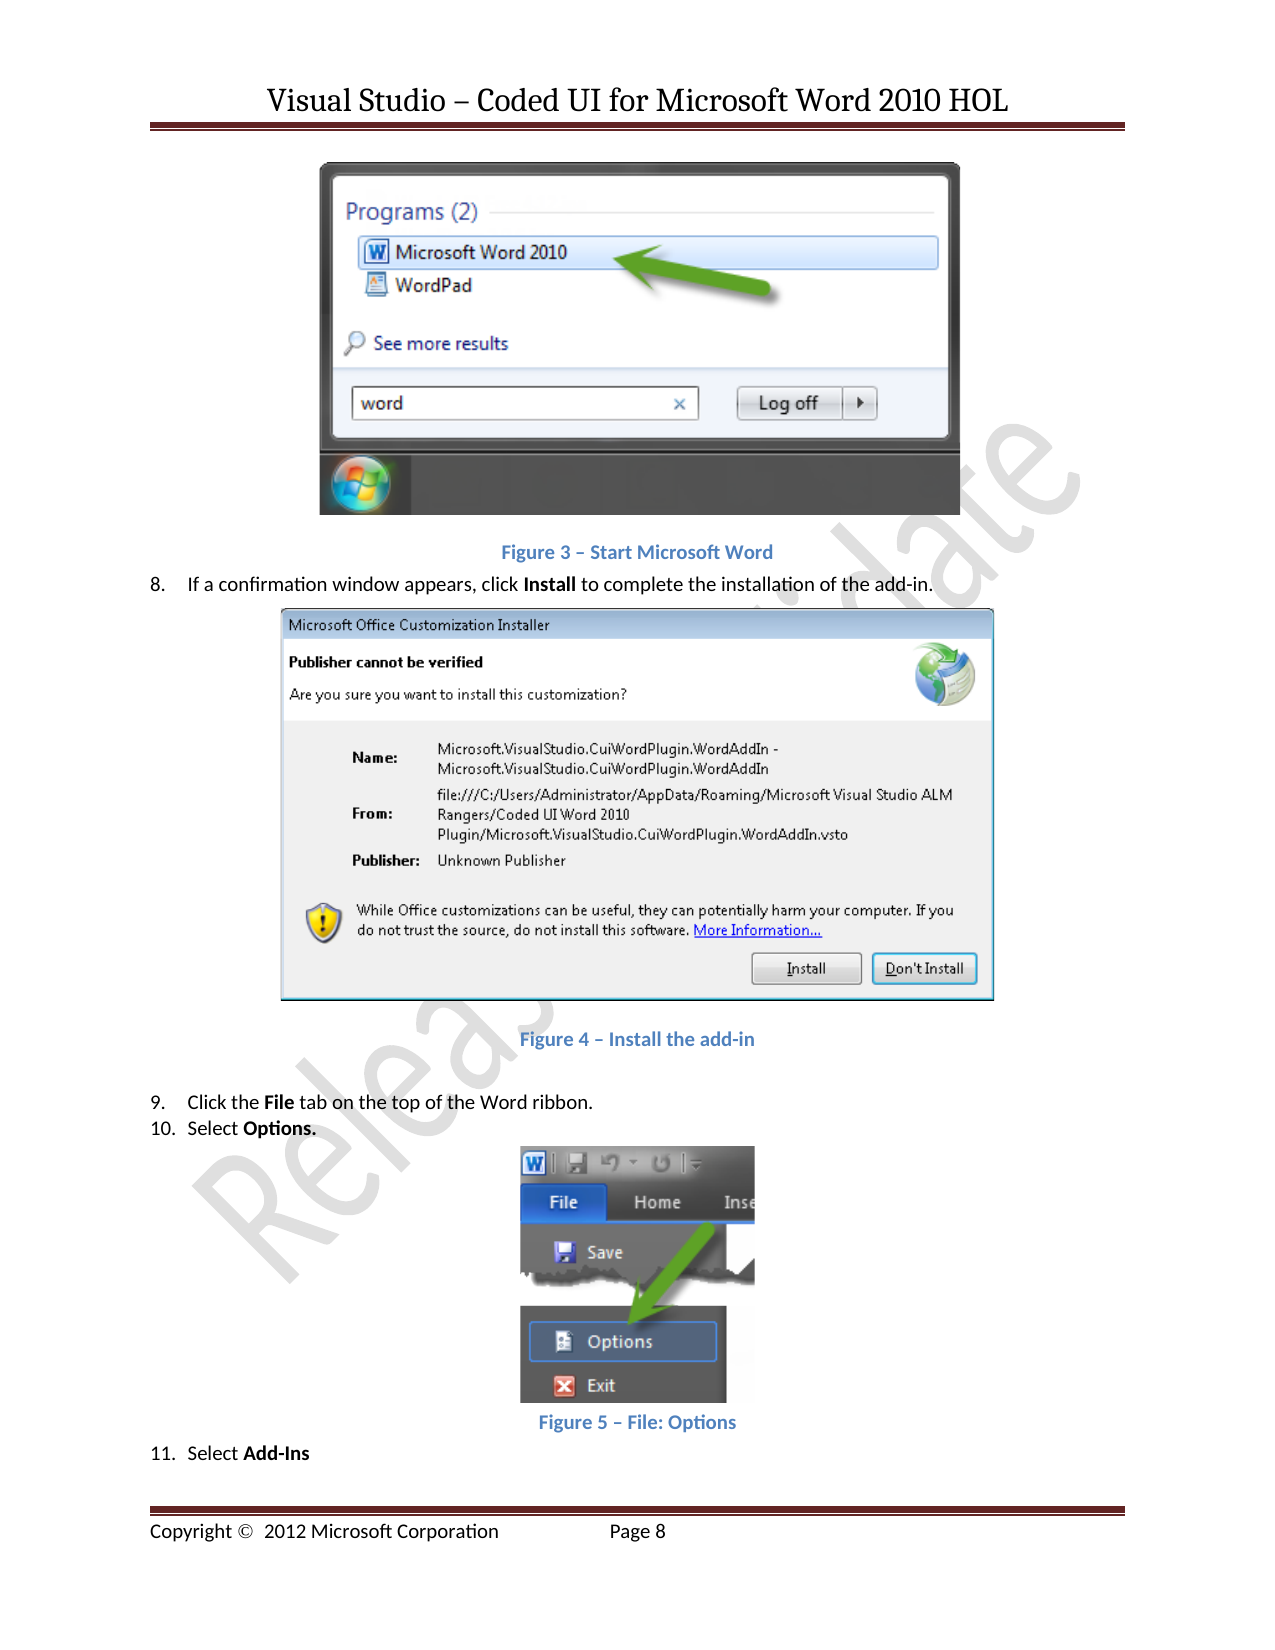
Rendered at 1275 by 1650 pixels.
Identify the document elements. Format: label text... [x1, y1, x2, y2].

list Select Add-Ins [150, 1441, 1125, 1466]
text Figure 5 – File: Options [150, 1409, 1125, 1434]
list Select Options. [150, 1115, 1125, 1140]
list If a confirmation window appears, click Install to complete the installation of the add-in. [150, 571, 1125, 596]
list Click the File tab on the top of the Word ribbon. [150, 1089, 1125, 1115]
picture [280, 608, 995, 1001]
picture [520, 1146, 755, 1403]
picture [319, 162, 961, 515]
